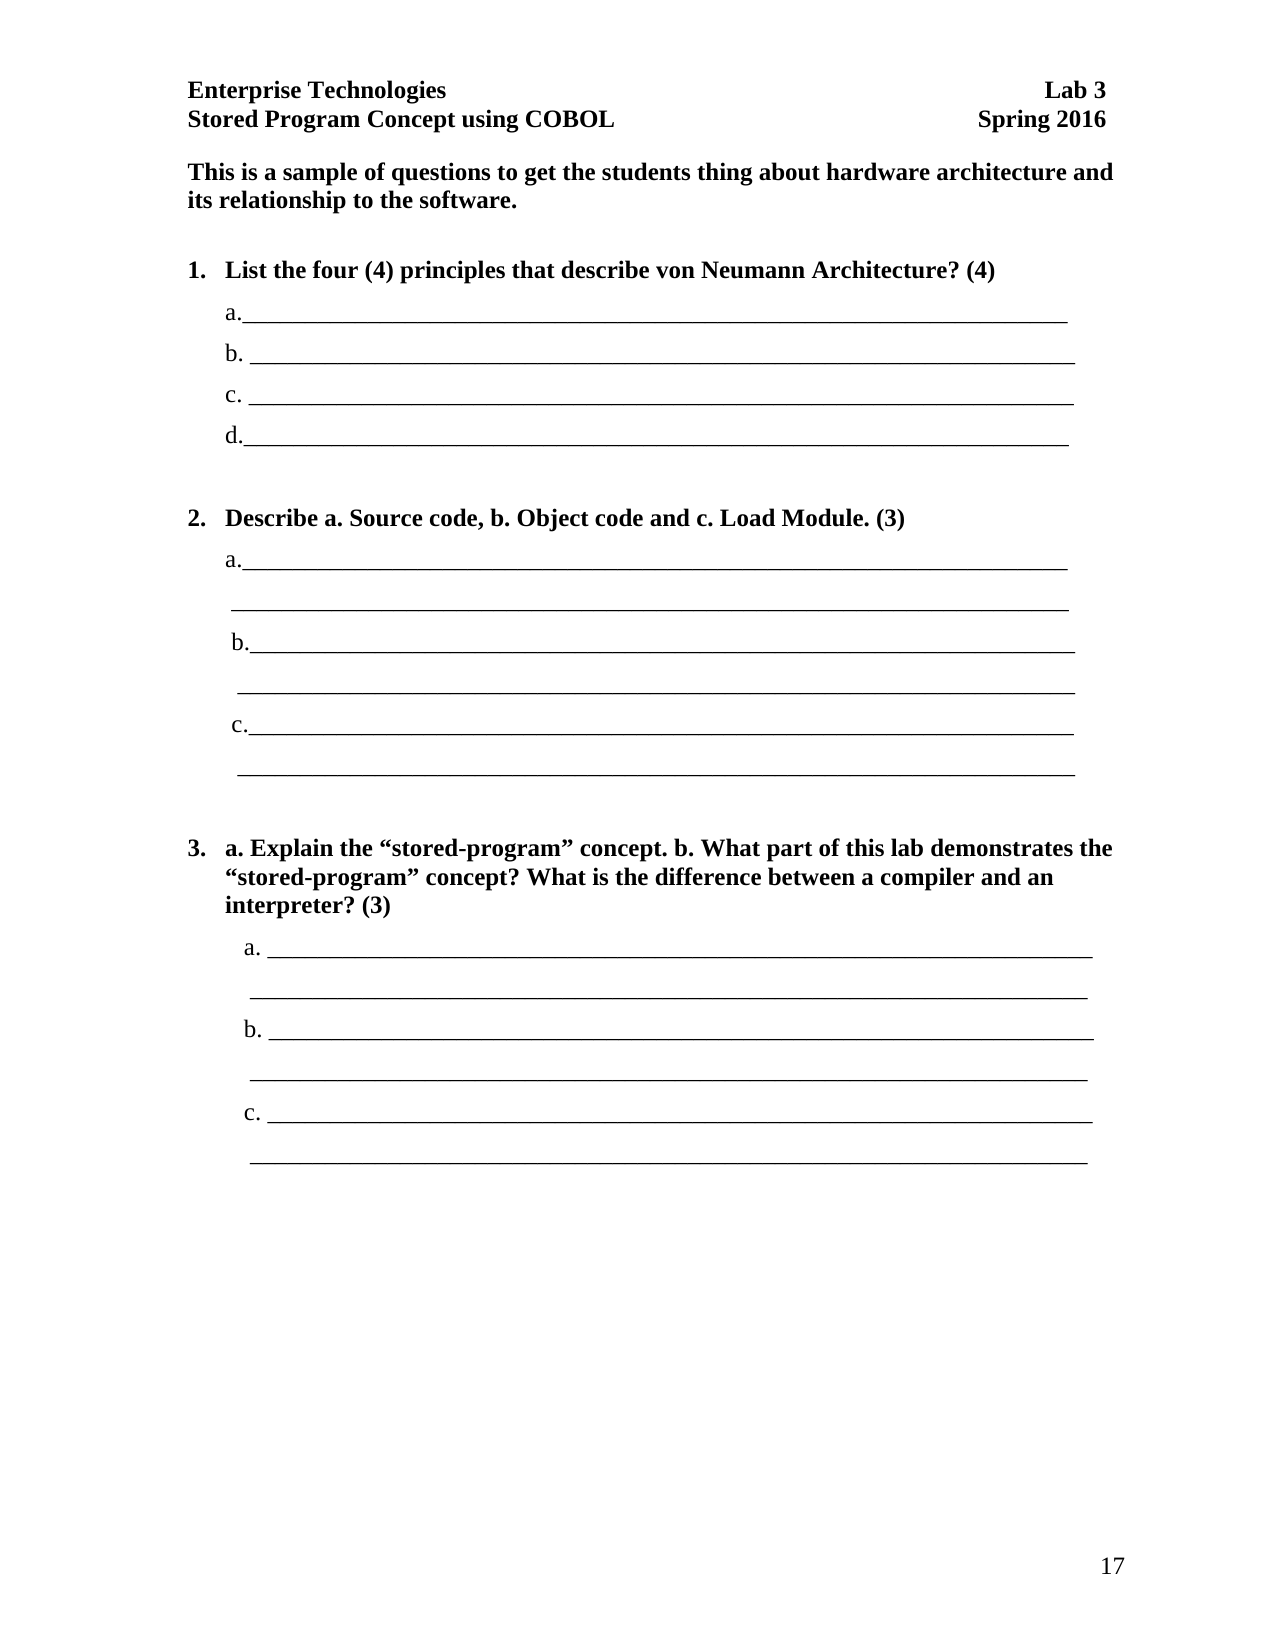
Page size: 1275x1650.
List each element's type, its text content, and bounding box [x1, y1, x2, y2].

text This is a sample of questions to get the students thing about hardware architecture and its relationship to the software. [187, 157, 1125, 214]
text ___________________________________________________________________ [225, 973, 1125, 1002]
text c. __________________________________________________________________ [225, 379, 1125, 408]
text ___________________________________________________________________ [225, 668, 1125, 697]
list a. Explain the “stored-program” concept. b. What part of this lab demonstrates the “stored-program” concept? What is the difference between a compiler and an interpreter? (3) [187, 833, 1125, 919]
text ___________________________________________________________________ [225, 1138, 1125, 1167]
text b. __________________________________________________________________ [225, 338, 1125, 367]
list Describe a. Source code, b. Object code and c. Load Module. (3) [187, 503, 1125, 532]
text d.__________________________________________________________________ [225, 420, 1125, 449]
text a. __________________________________________________________________ [225, 932, 1125, 960]
text ___________________________________________________________________ [225, 585, 1125, 614]
list List the four (4) principles that describe von Neumann Architecture? (4) [187, 255, 1125, 284]
text ___________________________________________________________________ [225, 750, 1125, 779]
text a.__________________________________________________________________ [225, 297, 1125, 325]
text c.__________________________________________________________________ [225, 709, 1125, 738]
text b.__________________________________________________________________ [225, 627, 1125, 655]
text ___________________________________________________________________ [225, 1055, 1125, 1084]
text a.__________________________________________________________________ [225, 544, 1125, 573]
text c. __________________________________________________________________ [225, 1097, 1125, 1125]
text b. __________________________________________________________________ [225, 1014, 1125, 1043]
